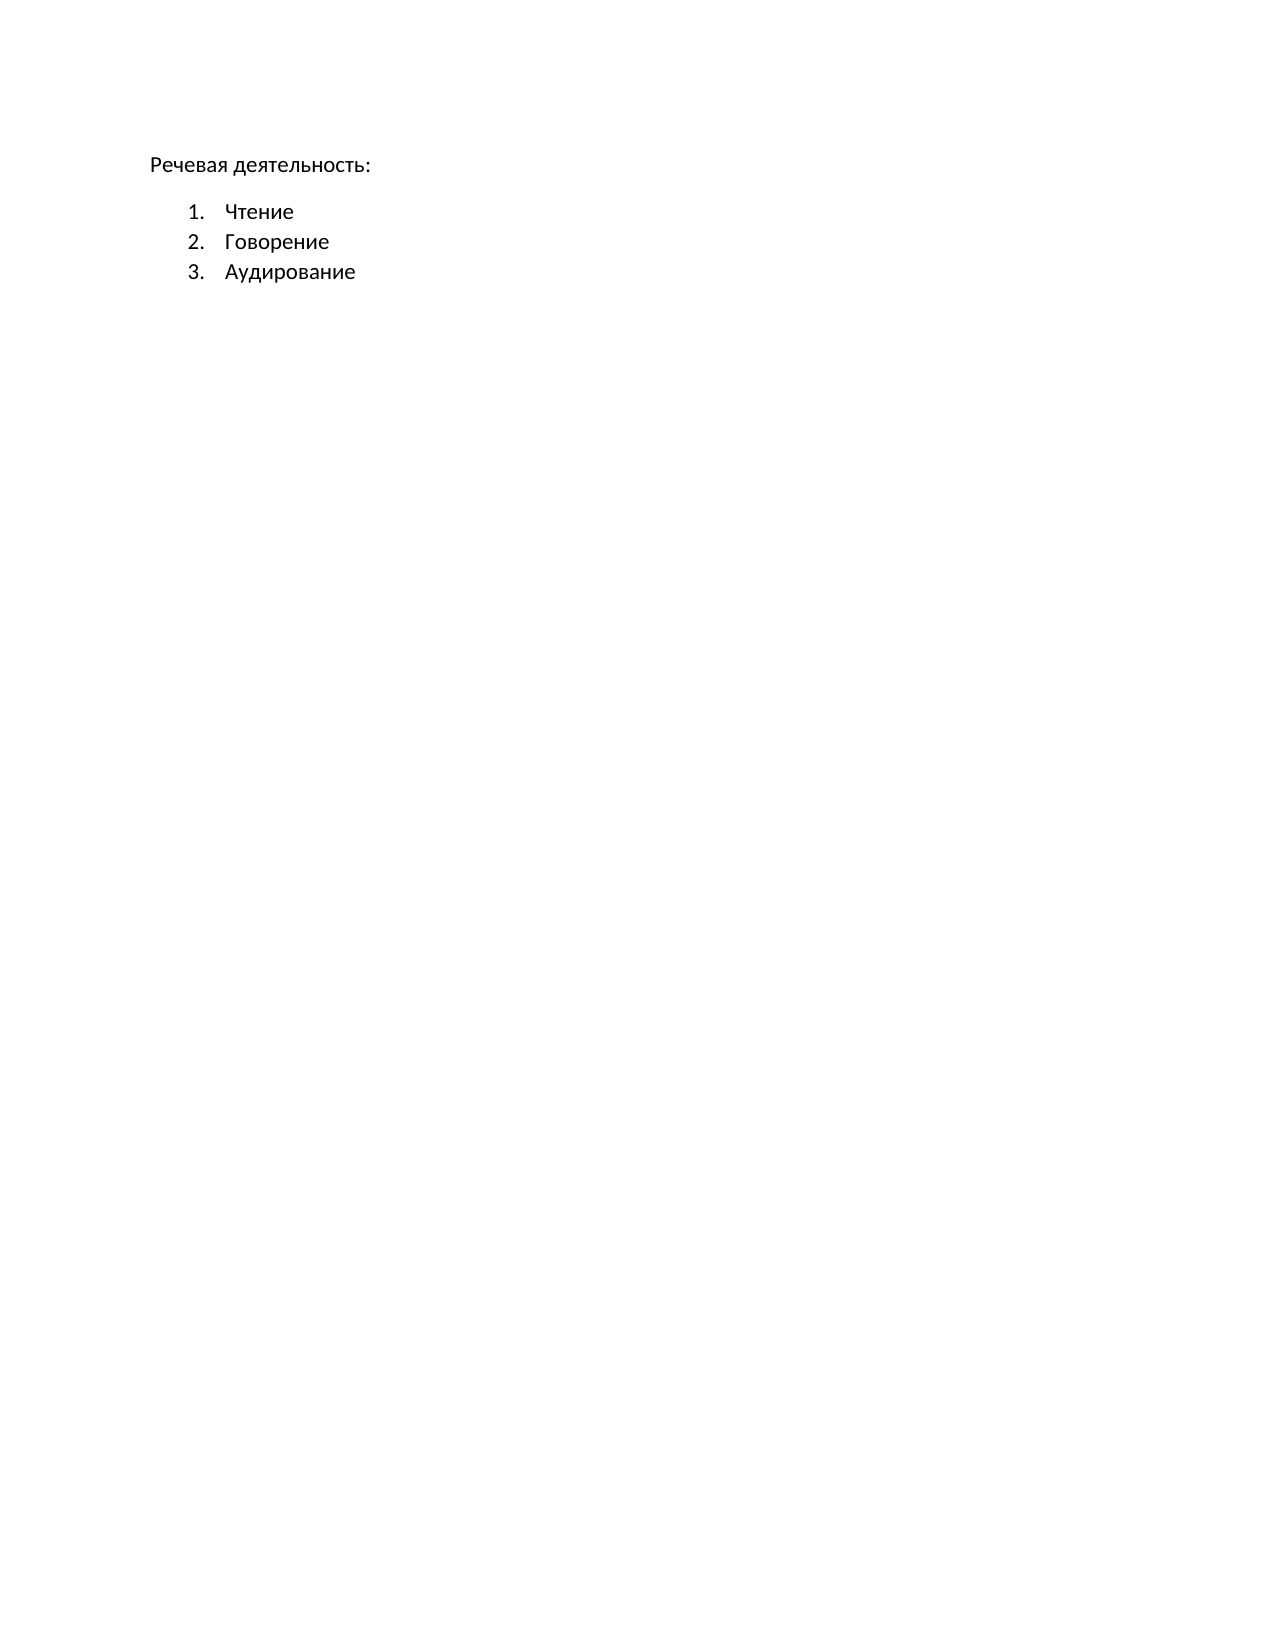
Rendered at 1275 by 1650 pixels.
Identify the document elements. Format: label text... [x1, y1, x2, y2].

list Говорение [187, 227, 1125, 255]
text Речевая деятельность: [150, 150, 1125, 178]
list Аудирование [187, 257, 1125, 285]
list Чтение [187, 197, 1125, 225]
